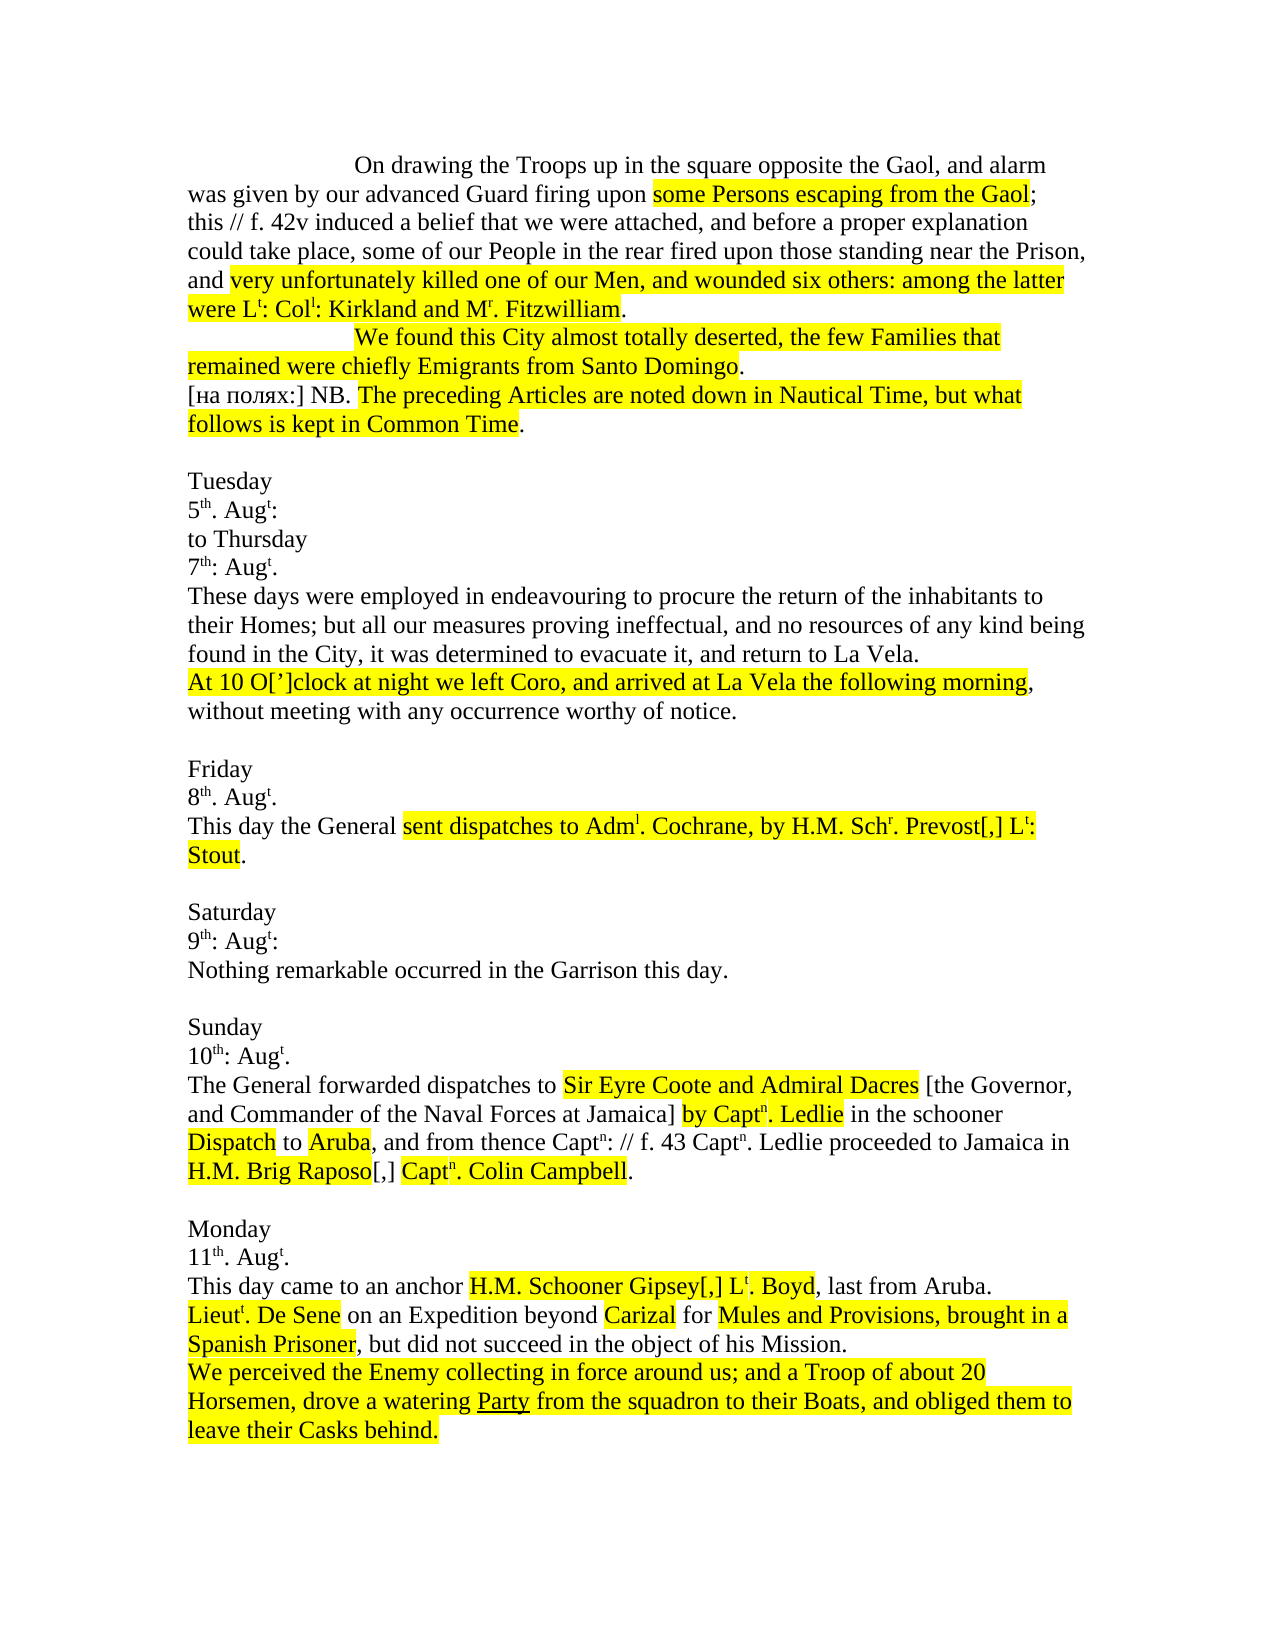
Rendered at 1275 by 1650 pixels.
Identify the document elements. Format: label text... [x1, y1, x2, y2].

text This day came to an anchor H.M. Schooner Gipsey[,] Lt. Boyd, last from Aruba. [815, 1271, 1087, 1300]
text We found this City almost totally deserted, the few Families that remained were chiefly Emigrants from Santo Domingo. [187, 322, 1087, 380]
text We perceived the Enemy collecting in force around us; and a Troop of about 20 Horsemen, drove a watering Party from the squadron to their Boats, and obliged them to leave their Casks behind. [187, 1357, 1087, 1444]
text These days were employed in endeavouring to procure the return of the inhabitants to their Homes; but all our measures proving ineffectual, and no resources of any kind being found in the City, it was determined to evacuate it, and return to La Vela. [187, 581, 1087, 667]
text 10th: Augt. [187, 1041, 1087, 1070]
text [на полях:] NB. The preceding Articles are noted down in Nautical Time, but what follows is kept in Common Time. [519, 380, 1087, 437]
text Tuesday [187, 466, 1087, 495]
text At 10 O[’]clock at night we left Coro, and arrived at La Vela the following morning, without meeting with any occurrence worthy of notice. [187, 667, 1087, 725]
text Saturday [187, 897, 1087, 926]
text Sunday [187, 1012, 1087, 1041]
text 11th. Augt. [187, 1242, 1087, 1271]
text Monday [187, 1214, 1087, 1242]
text 9th: Augt: [187, 926, 1087, 955]
text On drawing the Troops up in the square opposite the Gaol, and alarm was given by our advanced Guard firing upon some Persons escaping from the Gaol; this // f. 42v induced a belief that we were attached, and before a proper explanation could take place, some of our People in the rear fired upon those standing near the Prison, and very unfortunately killed one of our Men, and wounded six others: among the latter were Lt: Coll: Kirkland and Mr. Fitzwilliam. [187, 150, 1087, 322]
text This day came to an anchor H.M. Schooner Gipsey[,] Lt. Boyd, last from Aruba. [187, 1271, 469, 1300]
text Nothing remarkable occurred in the Garrison this day. [187, 955, 1087, 984]
text 7th: Augt. [187, 552, 1087, 581]
text [на полях:] NB. The preceding Articles are noted down in Nautical Time, but what follows is kept in Common Time. [187, 380, 358, 437]
text Friday [187, 754, 1087, 782]
text This day the General sent dispatches to Adml. Cochrane, by H.M. Schr. Prevost[,] Lt: Stout. [187, 811, 1087, 869]
text The General forwarded dispatches to Sir Eyre Coote and Admiral Dacres [the Governor, and Commander of the Naval Forces at Jamaica] by Captn. Ledlie in the schooner Dispatch to Aruba, and from thence Captn: // f. 43 Captn. Ledlie proceeded to Jamaica in H.M. Brig Raposo[,] Captn. Colin Campbell. [187, 1070, 1087, 1185]
text 8th. Augt. [187, 782, 1087, 811]
text to Thursday [187, 524, 1087, 552]
text Lieutt. De Sene on an Expedition beyond Carizal for Mules and Provisions, brought in a Spanish Prisoner, but did not succeed in the object of his Mission. [341, 1300, 1087, 1357]
text 5th. Augt: [187, 495, 1087, 524]
